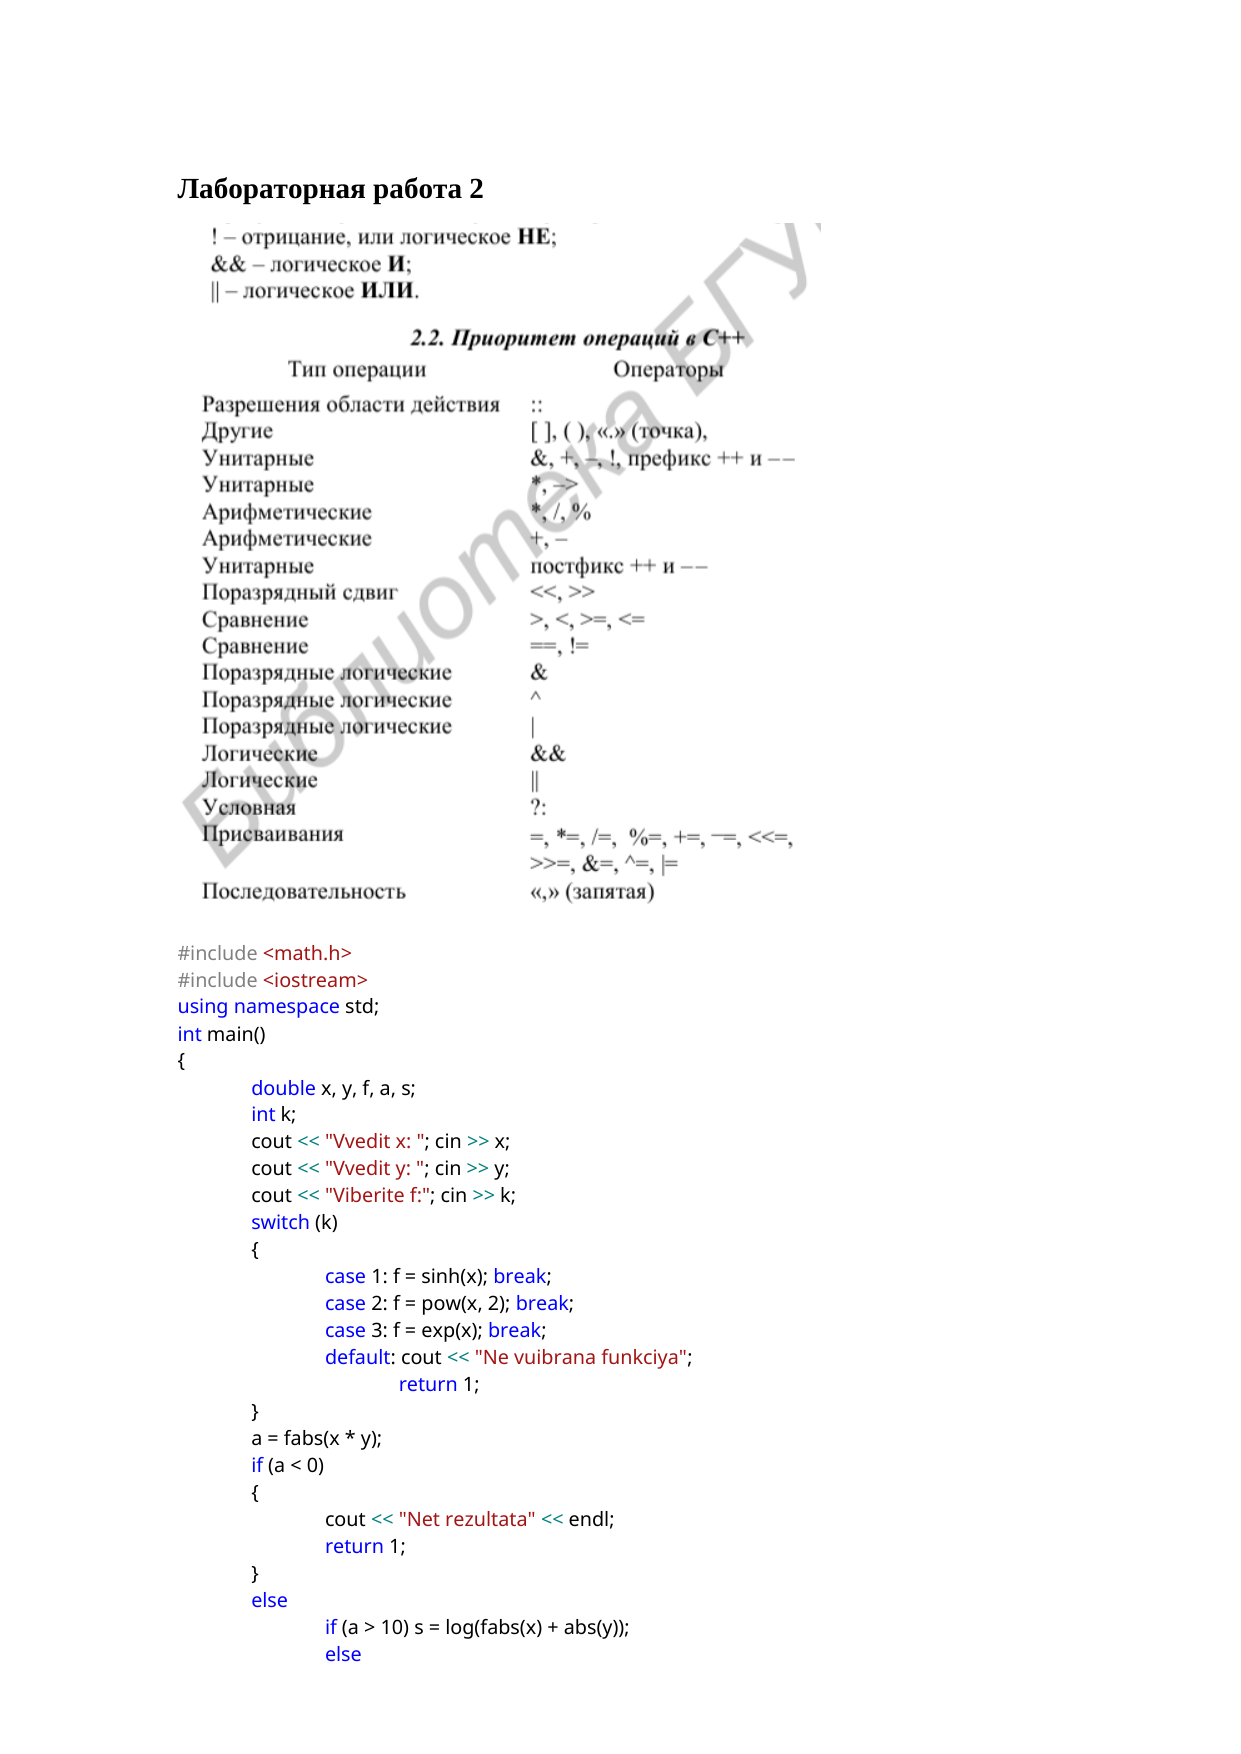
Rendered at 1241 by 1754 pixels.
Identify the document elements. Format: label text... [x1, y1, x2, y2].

text case 2: f = pow(x, 2); break; [177, 1289, 1152, 1317]
text return 1; [177, 1532, 1152, 1559]
text } [177, 1397, 1152, 1424]
text { [177, 1478, 1152, 1505]
text #include <iostream> [177, 966, 1152, 993]
text double x, y, f, a, s; [177, 1074, 1152, 1101]
text { [177, 1236, 1152, 1263]
text int main() [177, 1020, 1152, 1047]
text case 1: f = sinh(x); break; [177, 1263, 1152, 1289]
text a = fabs(x * y); [177, 1424, 1152, 1451]
text switch (k) [177, 1209, 1152, 1236]
text cout << "Net rezultata" << endl; [177, 1505, 1152, 1532]
text int k; [177, 1101, 1152, 1128]
text if (a > 10) s = log(fabs(x) + abs(y)); [177, 1613, 1152, 1640]
text default: cout << "Ne vuibrana funkciya"; [177, 1343, 1152, 1371]
text #include <math.h> [177, 939, 1152, 966]
text else [177, 1586, 1152, 1613]
text if (a < 0) [177, 1451, 1152, 1478]
text case 3: f = exp(x); break; [177, 1317, 1152, 1343]
text using namespace std; [177, 993, 1152, 1020]
text cout << "Viberite f:"; cin >> k; [177, 1182, 1152, 1209]
text } [177, 1559, 1152, 1586]
text cout << "Vvedit y: "; cin >> y; [177, 1155, 1152, 1182]
picture [177, 223, 821, 920]
text cout << "Vvedit x: "; cin >> x; [177, 1128, 1152, 1155]
text else [177, 1640, 1152, 1667]
text Лабораторная работа 2 [177, 171, 1152, 204]
text { [177, 1047, 1152, 1074]
text return 1; [177, 1371, 1152, 1397]
